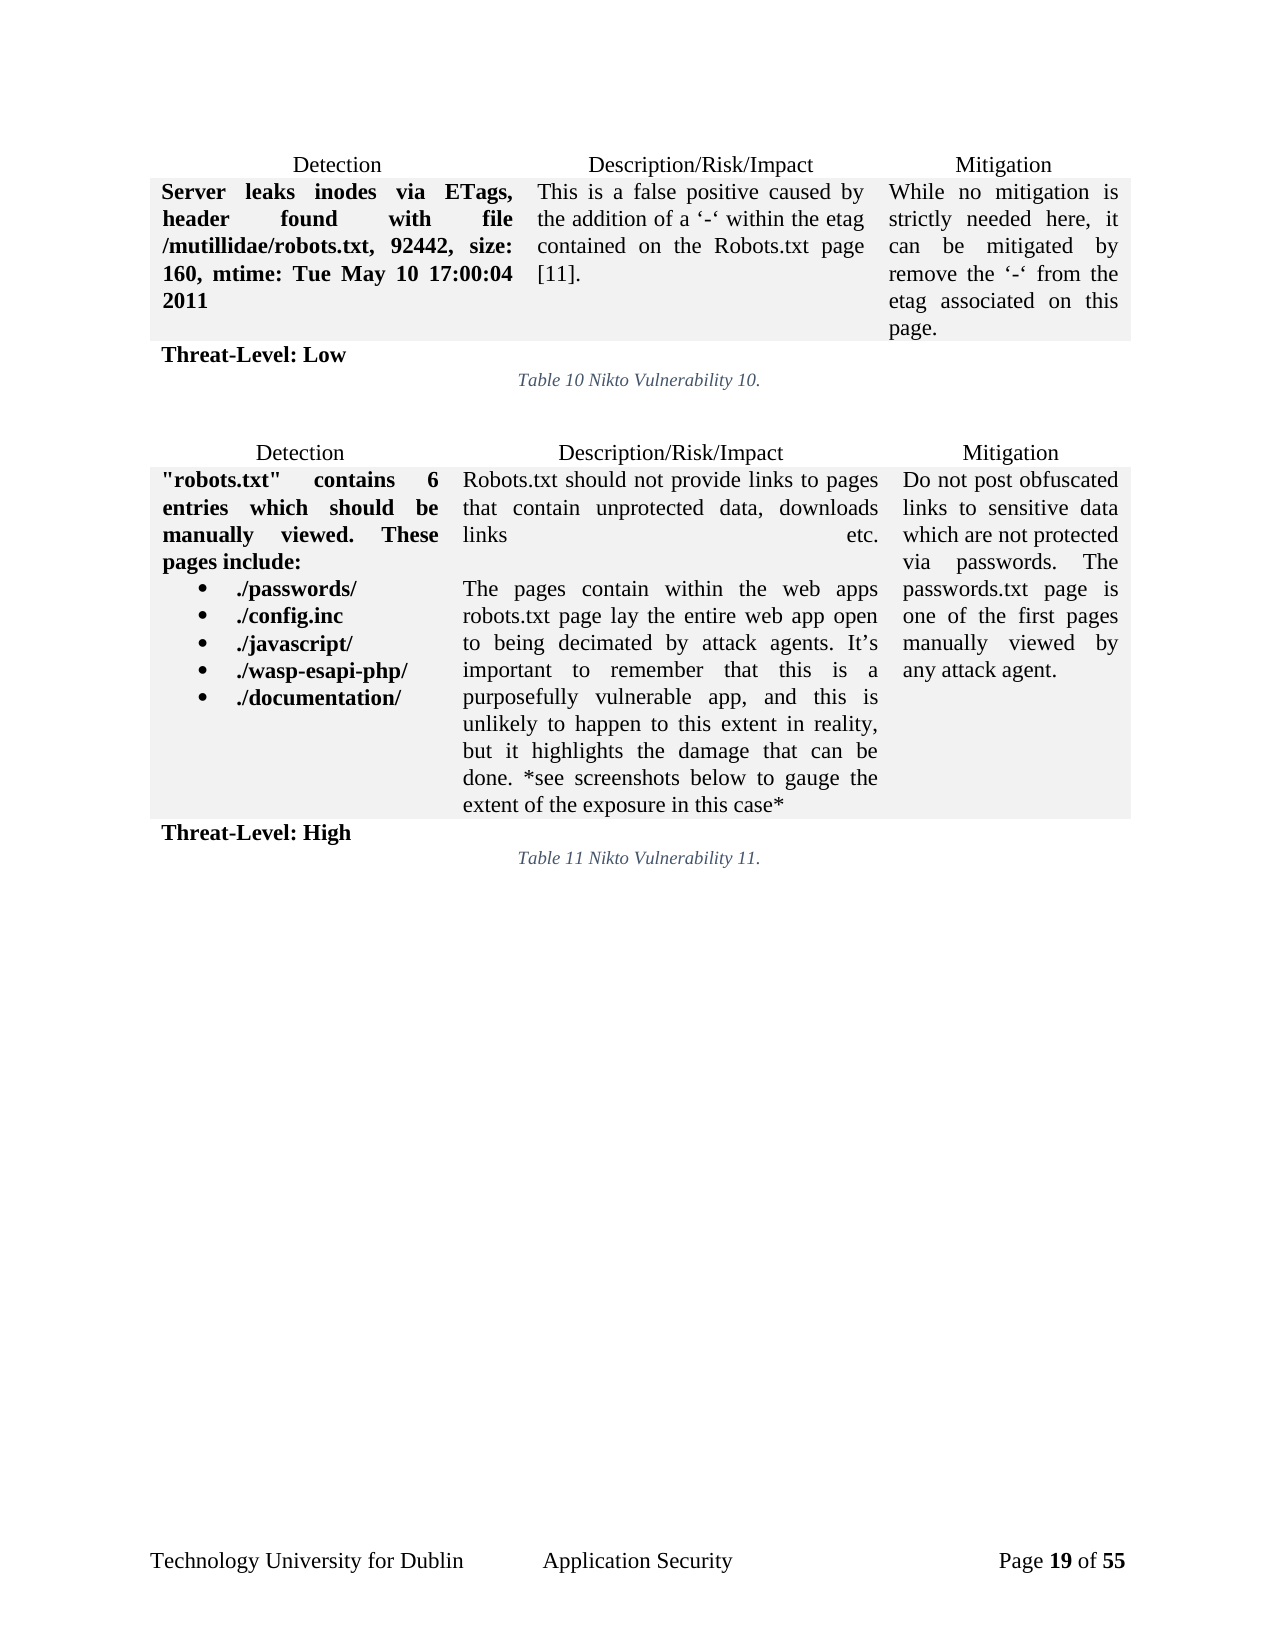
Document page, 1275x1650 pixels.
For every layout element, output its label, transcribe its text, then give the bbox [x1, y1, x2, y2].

table_header Detection [150, 151, 526, 178]
text Table 10 Nikto Vulnerability 10. [150, 369, 1130, 391]
table_header Description/Risk/Impact [526, 151, 877, 178]
table_cell Threat-Level: High [150, 819, 1131, 847]
table_cell This is a false positive caused by the addition of a ‘-‘ within the etag contained on the Robots.txt page [11]. [526, 178, 877, 341]
table_cell Robots.txt should not provide links to pages that contain unprotected data, downloads links etc. The pages contain within the web apps robots.txt page lay the entire web app open to being decimated by attack agents. It’s important to remember that this is a purposefully vulnerable app, and this is unlikely to happen to this extent in reality, but it highlights the damage that can be done. *see screenshots below to gauge the extent of the exposure in this case* [451, 467, 891, 819]
text Table 11 Nikto Vulnerability 11. [150, 847, 1130, 868]
table_header Description/Risk/Impact [451, 439, 891, 467]
table_cell While no mitigation is strictly needed here, it can be mitigated by remove the ‘-‘ from the etag associated on this page. [877, 178, 1131, 341]
table_cell Server leaks inodes via ETags, header found with file /mutillidae/robots.txt, 92442, size: 160, mtime: Tue May 10 17:00:04 2011 [150, 178, 526, 341]
table_header Mitigation [891, 439, 1131, 467]
table_cell Do not post obfuscated links to sensitive data which are not protected via passwords. The passwords.txt page is one of the first pages manually viewed by any attack agent. [891, 467, 1131, 819]
table_header Mitigation [877, 151, 1131, 178]
table_header Detection [150, 439, 451, 467]
table_cell "robots.txt" contains 6 entries which should be manually viewed. These pages include: ./passwords/ ./config.inc ./javascript/ ./wasp-esapi-php/ ./documentation/ [150, 467, 451, 819]
table_cell Threat-Level: Low [150, 341, 1131, 369]
